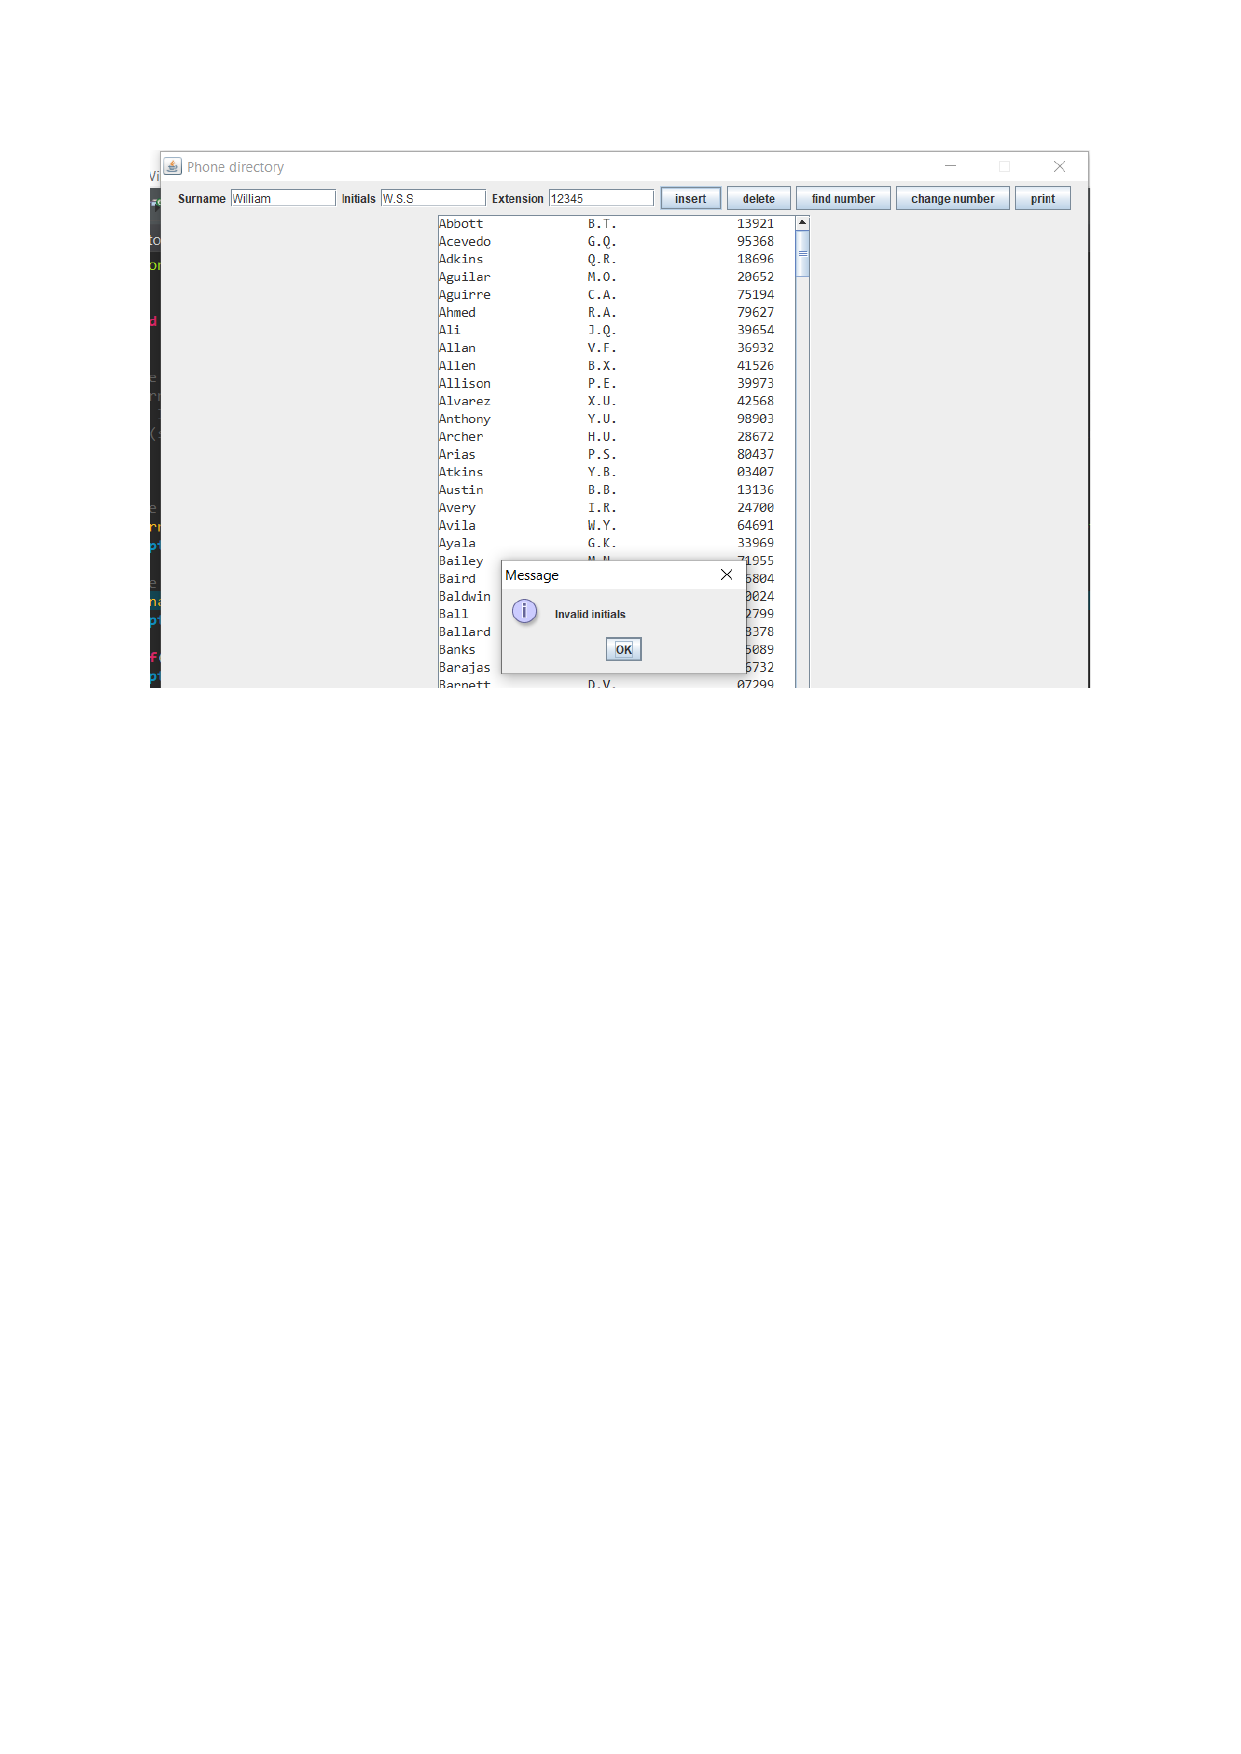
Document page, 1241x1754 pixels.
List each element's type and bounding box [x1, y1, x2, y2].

picture [150, 150, 1091, 688]
